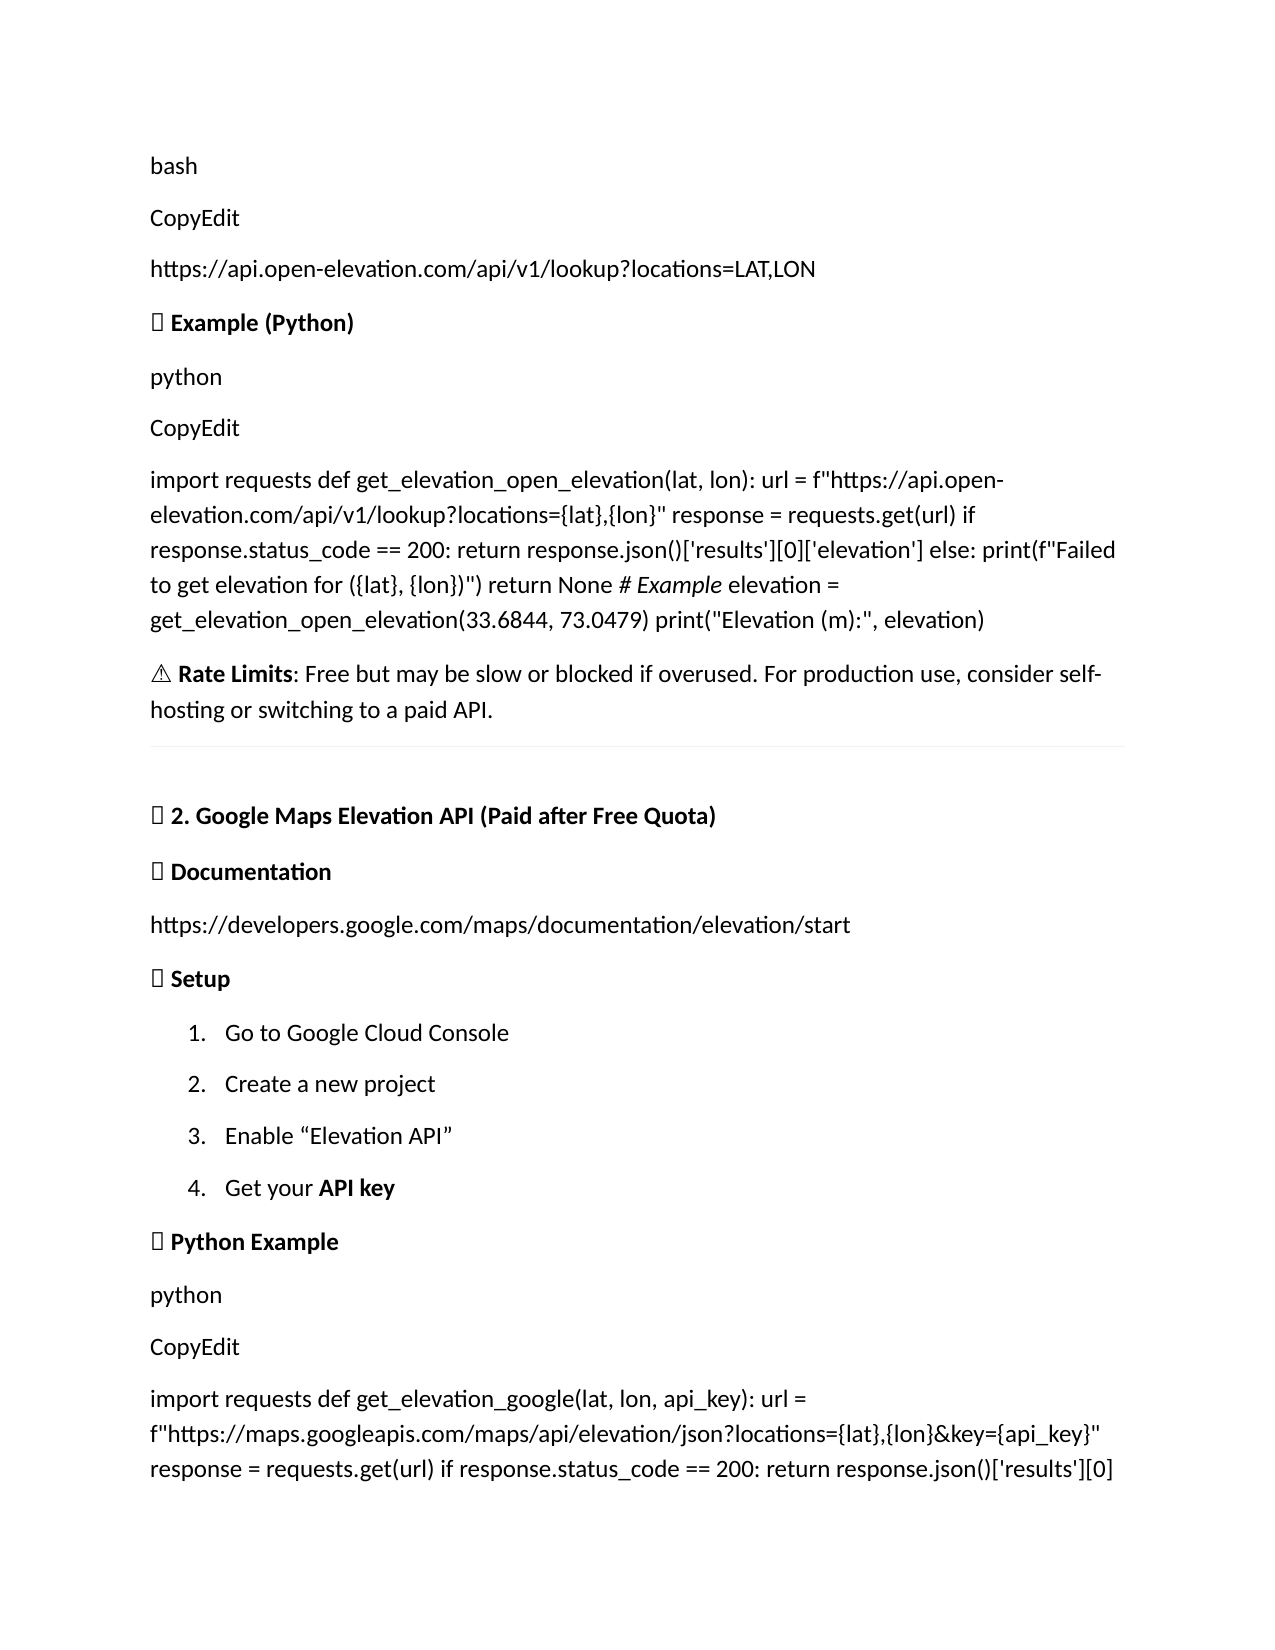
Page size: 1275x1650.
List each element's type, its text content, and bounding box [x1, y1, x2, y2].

text 🔁 Setup [150, 961, 1125, 995]
text https://api.open-elevation.com/api/v1/lookup?locations=LAT,LON [150, 253, 1125, 284]
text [150, 1383, 1125, 1483]
list Go to Google Cloud Console [187, 1017, 1125, 1047]
text ✅ 2. Google Maps Elevation API (Paid after Free Quota) [150, 798, 1125, 832]
text python [150, 1279, 1125, 1310]
text CopyEdit [150, 412, 1125, 443]
text python [150, 361, 1125, 391]
list Enable “Elevation API” [187, 1120, 1125, 1151]
text CopyEdit [150, 202, 1125, 232]
text 🔁 Example (Python) [150, 305, 1125, 339]
text bash [150, 150, 1125, 181]
text import requests def get_elevation_open_elevation(lat, lon): url = f"https://api.open-elevation.com/api/v1/lookup?locations={lat},{lon}" response = requests.get(url) if response.status_code == 200: return response.json()['results'][0]['elevation'] else: print(f"Failed to get elevation for ({lat}, {lon})") return None # Example elevation = get_elevation_open_elevation(33.6844, 73.0479) print("Elevation (m):", elevation) [150, 464, 1125, 635]
text https://developers.google.com/maps/documentation/elevation/start [150, 909, 1125, 940]
list Get your API key [187, 1172, 1125, 1202]
text CopyEdit [150, 1331, 1125, 1362]
list Create a new project [187, 1068, 1125, 1099]
text 🔗 Documentation [150, 853, 1125, 888]
text ⚠️ Rate Limits: Free but may be slow or blocked if overused. For production use, consider self-hosting or switching to a paid API. [150, 656, 1125, 725]
text 🔁 Python Example [150, 1223, 1125, 1258]
